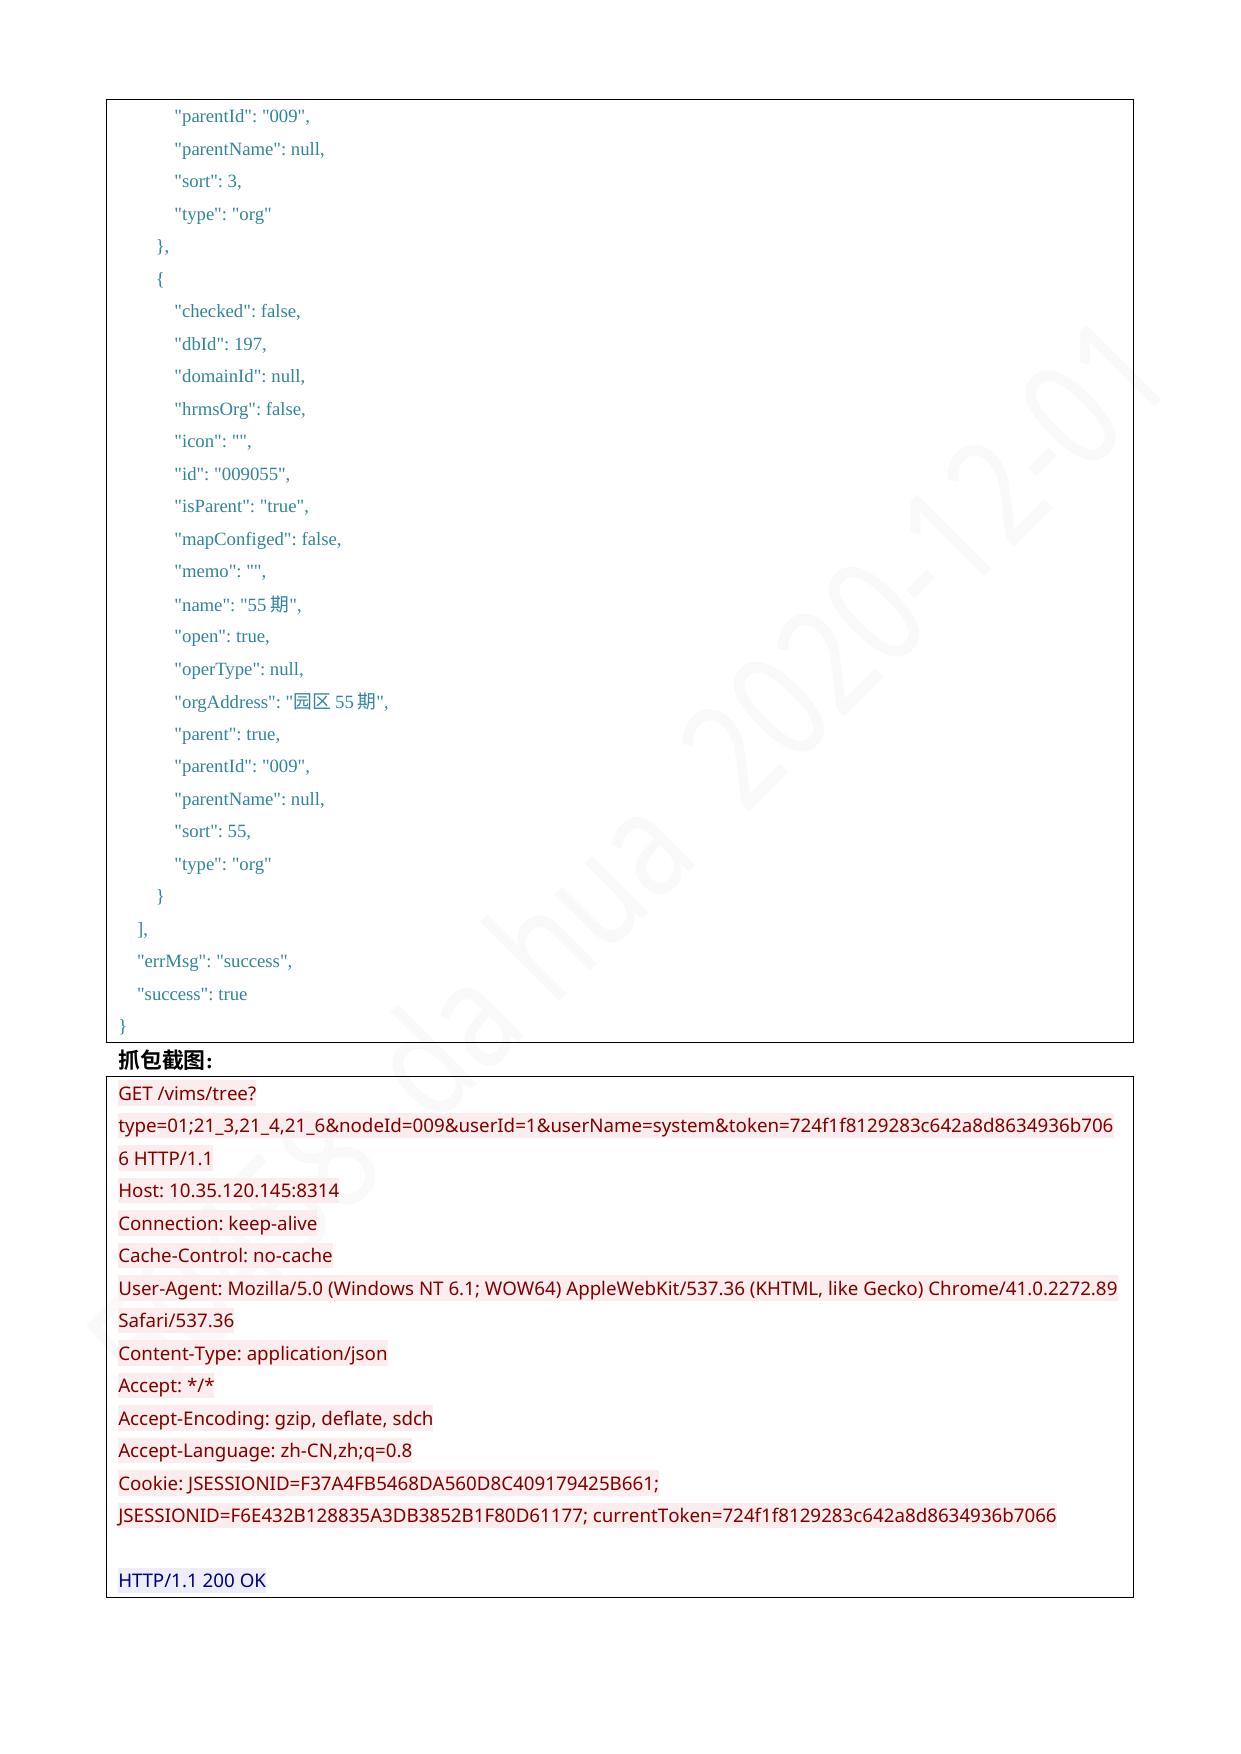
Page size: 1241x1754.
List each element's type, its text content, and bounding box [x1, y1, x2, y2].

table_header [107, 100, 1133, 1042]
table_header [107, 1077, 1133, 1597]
text 抓包截图: [118, 1043, 1122, 1076]
